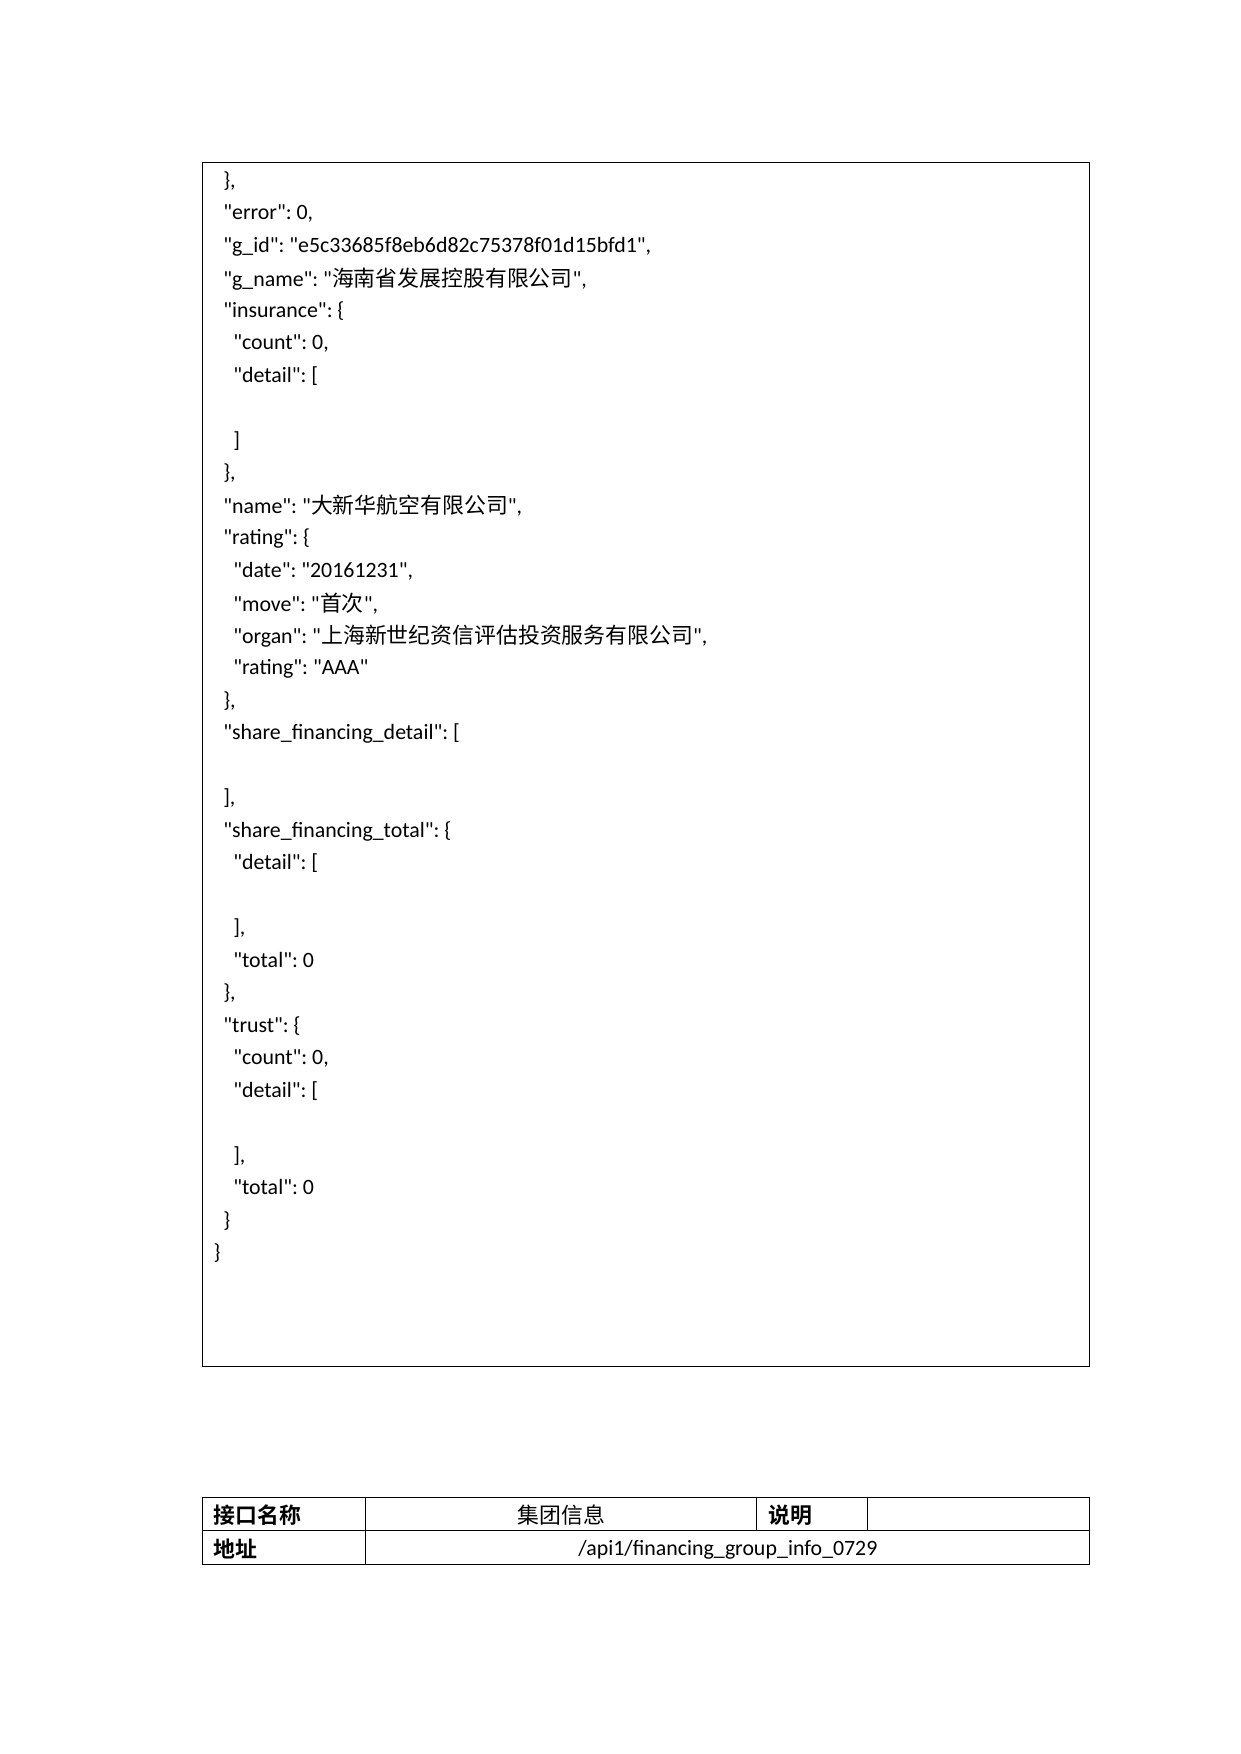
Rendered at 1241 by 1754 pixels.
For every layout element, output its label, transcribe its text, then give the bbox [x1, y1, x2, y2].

table_cell 地址 [203, 1531, 365, 1564]
table_header 集团信息 [366, 1498, 756, 1530]
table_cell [203, 163, 1089, 1366]
table_header [868, 1498, 1089, 1530]
table_header 说明 [757, 1498, 867, 1530]
table_header 接口名称 [203, 1498, 365, 1530]
table_cell /api1/financing_group_info_0729 [366, 1531, 1089, 1564]
